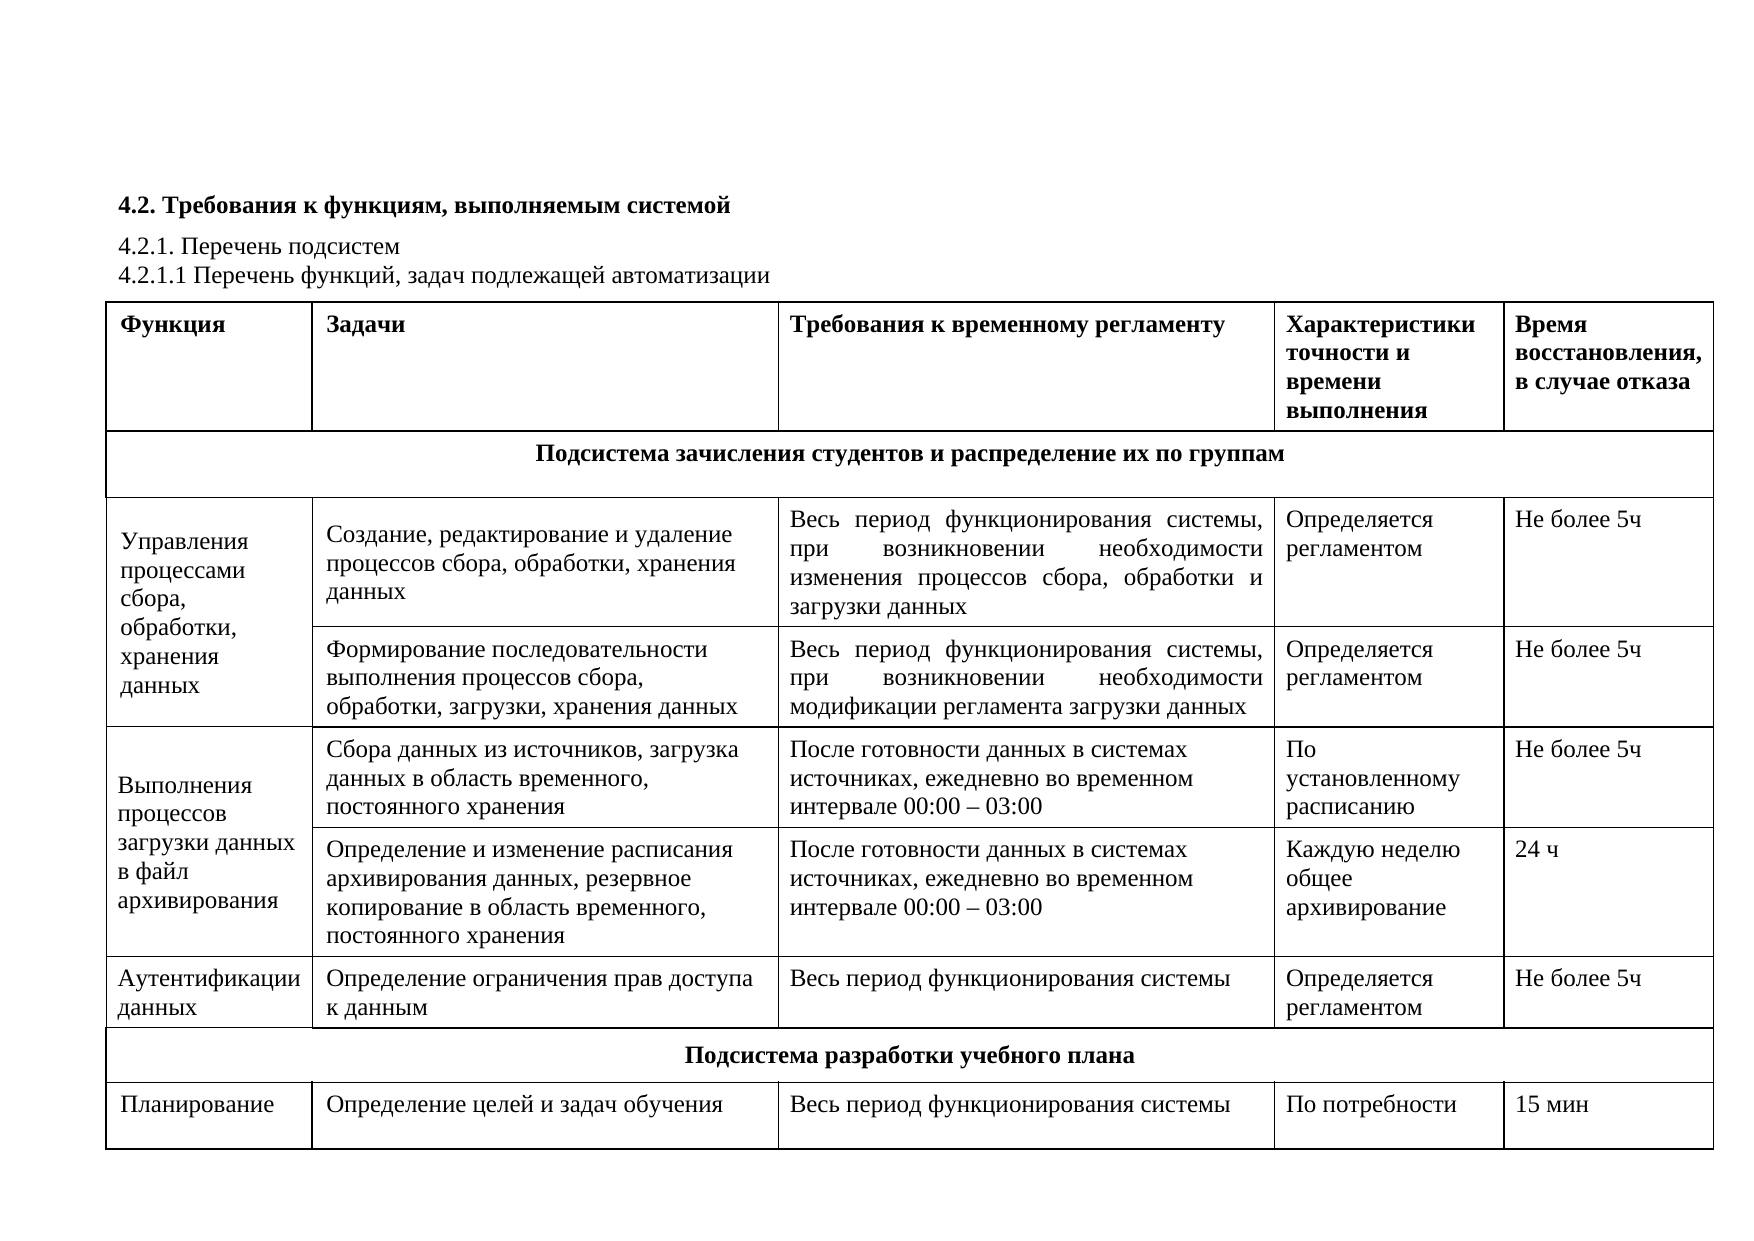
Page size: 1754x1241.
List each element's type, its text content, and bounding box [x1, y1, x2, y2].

table_cell Управления процессами сбора, обработки, хранения данных [107, 498, 312, 726]
table_cell Определяется регламентом [1275, 627, 1503, 726]
text 4.2. Требования к функциям, выполняемым системой [118, 190, 1636, 218]
table_cell Определяется регламентом [1275, 498, 1503, 626]
table_cell Определяется регламентом [1275, 957, 1503, 1027]
table_cell Не более 5ч [1505, 728, 1713, 826]
table_cell Подсистема зачисления студентов и распределение их по группам [107, 432, 1713, 497]
table_header Время восстановления, в случае отказа [1505, 303, 1713, 430]
table_cell Весь период функционирования системы [779, 957, 1274, 1027]
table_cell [779, 1083, 1274, 1148]
table_cell 24 ч [1505, 828, 1713, 956]
table_cell По потребности [1275, 1083, 1503, 1148]
table_cell После готовности данных в системах источниках, ежедневно во временном интервале 00:00 – 03:00 [779, 828, 1274, 956]
table_cell Определение ограничения прав доступа к данным [313, 957, 778, 1027]
table_cell Каждую неделю общее архивирование [1275, 828, 1503, 956]
table_cell После готовности данных в системах источниках, ежедневно во временном интервале 00:00 – 03:00 [779, 728, 1274, 826]
table_cell Выполнения процессов загрузки данных в файл архивирования [107, 727, 312, 956]
table_header Задачи [313, 303, 778, 430]
table_cell Аутентификации данных [107, 957, 312, 1027]
table_cell Сбора данных из источников, загрузка данных в область временного, постоянного хранения [313, 728, 778, 826]
table_cell По установленному расписанию [1275, 728, 1503, 826]
table_cell Весь период функционирования системы, при возникновении необходимости модификации регламента загрузки данных [779, 627, 1274, 726]
table_header Характеристики точности и времени выполнения [1275, 303, 1503, 430]
table_cell Не более 5ч [1505, 498, 1713, 626]
table_header Функция [107, 303, 311, 430]
text 4.2.1. Перечень подсистем 4.2.1.1 Перечень функций, задач подлежащей автоматизации [118, 231, 1636, 288]
table_cell Создание, редактирование и удаление процессов сбора, обработки, хранения данных [313, 498, 778, 626]
table_cell Не более 5ч [1505, 627, 1713, 726]
table_cell 15 мин [1505, 1083, 1713, 1148]
table_cell Подсистема разработки учебного плана [107, 1028, 1713, 1081]
table_header Требования к временному регламенту [779, 303, 1274, 430]
table_cell Определение и изменение расписания архивирования данных, резервное копирование в область временного, постоянного хранения [313, 828, 778, 956]
table_cell Не более 5ч [1505, 957, 1713, 1027]
table_cell Формирование последовательности выполнения процессов сбора, обработки, загрузки, хранения данных [313, 627, 778, 726]
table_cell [107, 1083, 311, 1148]
table_cell Весь период функционирования системы, при возникновении необходимости изменения процессов сбора, обработки и загрузки данных [779, 498, 1274, 626]
table_cell Определение целей и задач обучения [313, 1083, 778, 1148]
